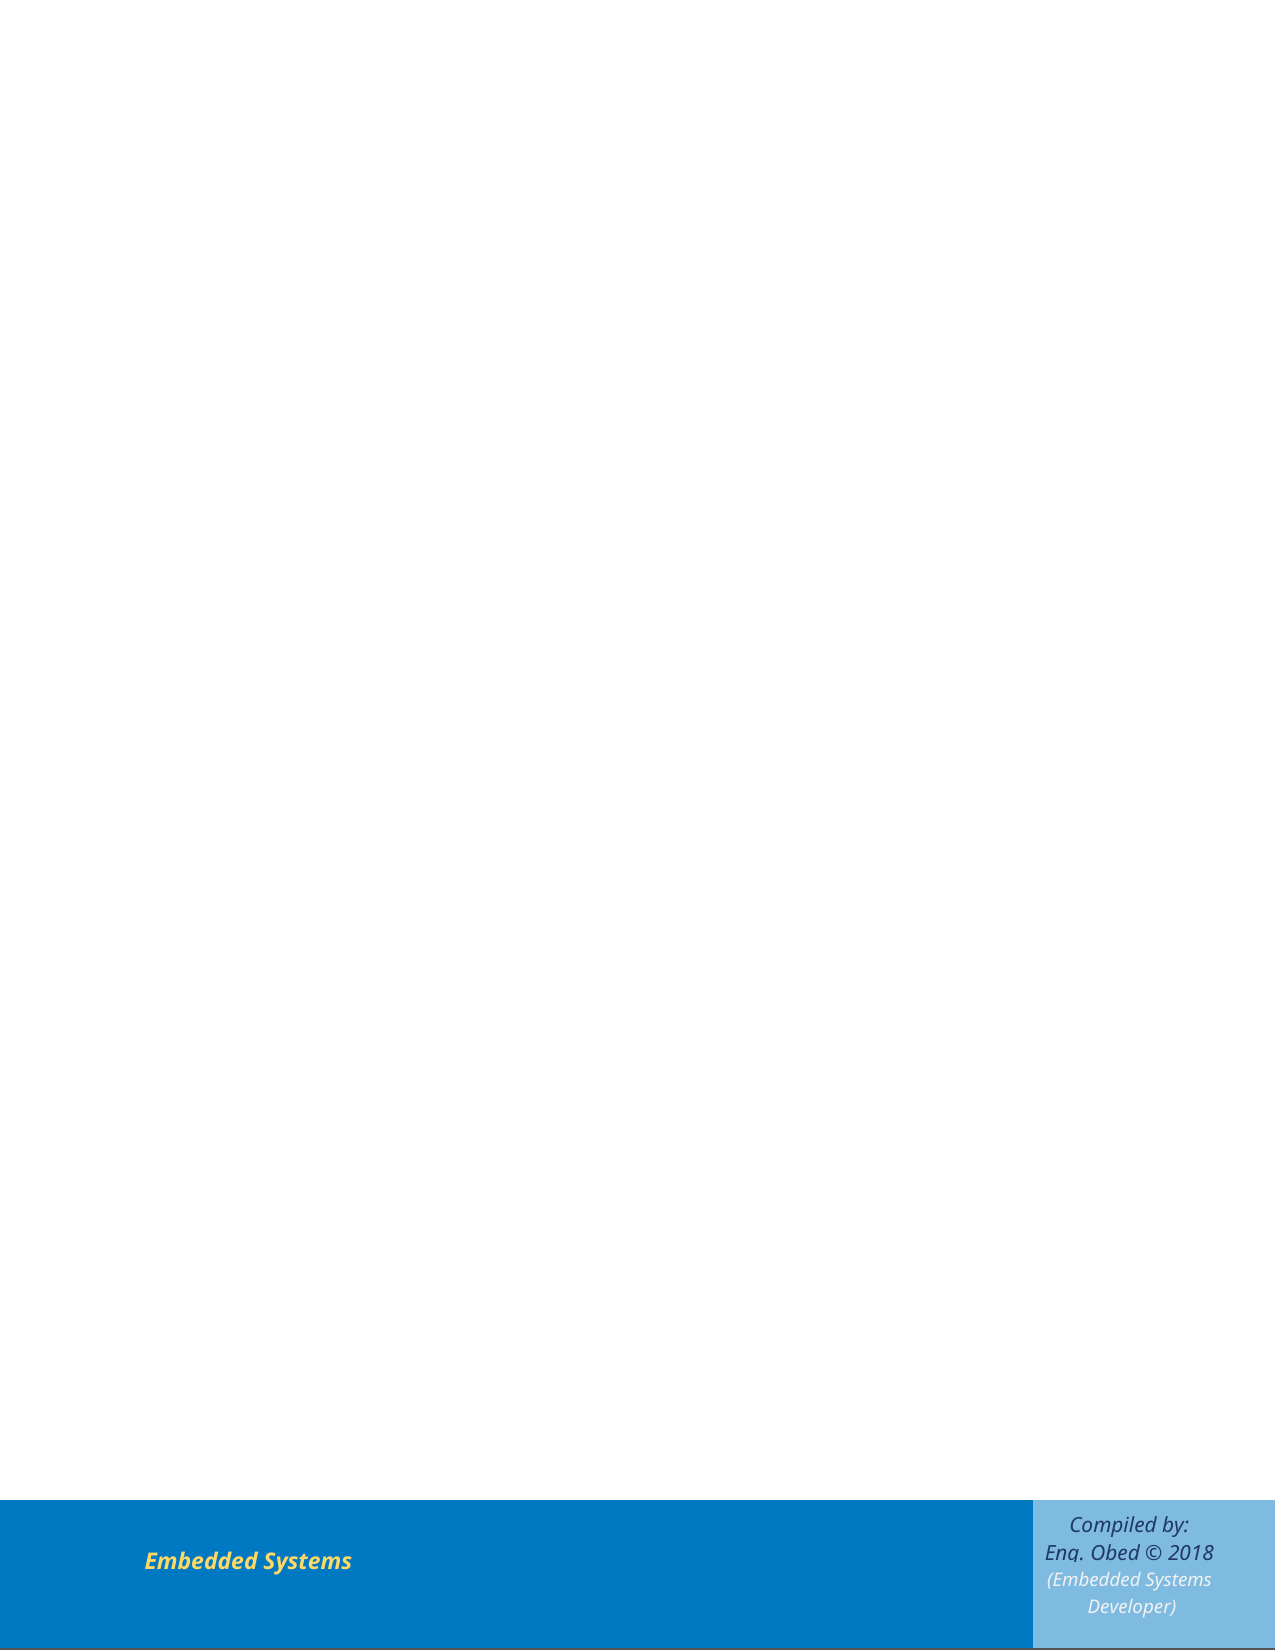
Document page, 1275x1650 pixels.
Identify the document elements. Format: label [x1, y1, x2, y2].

picture [0, 1500, 1275, 1650]
